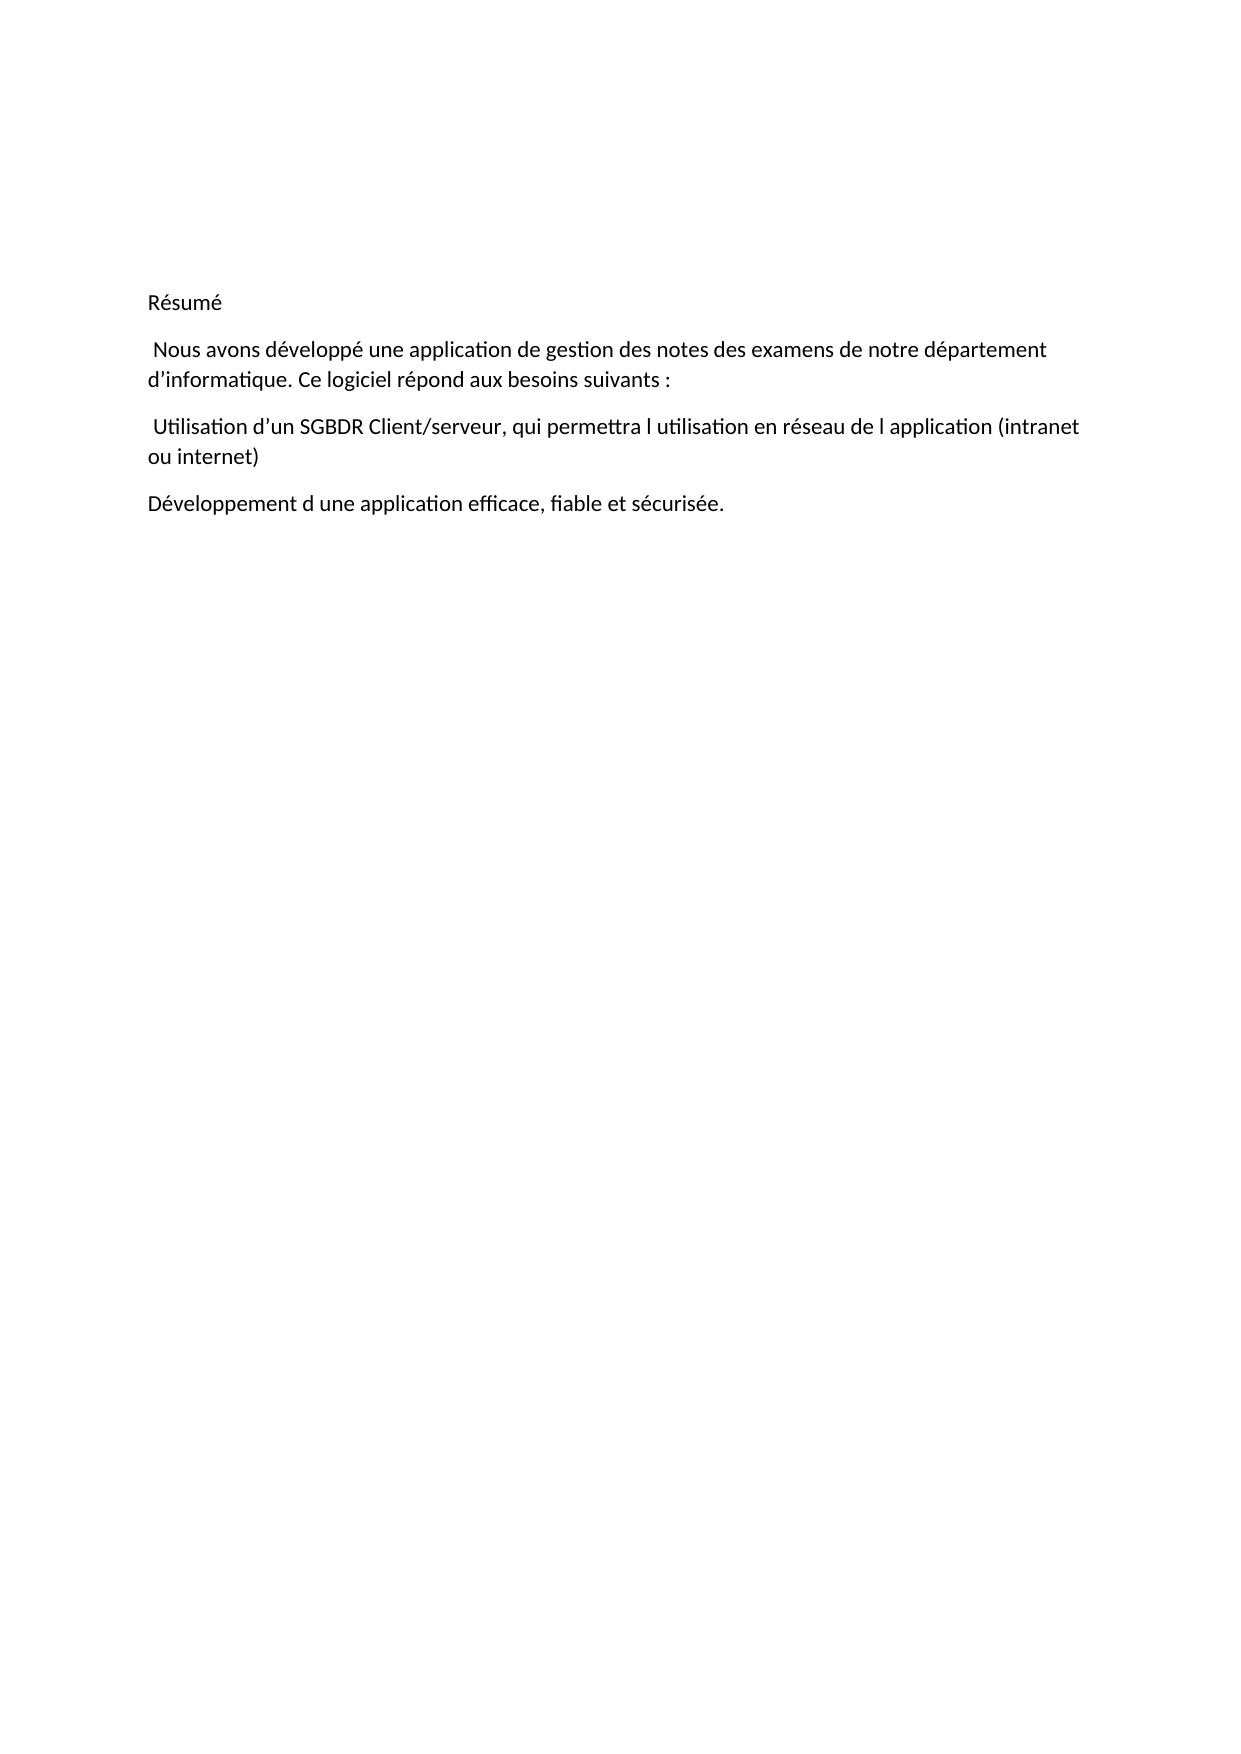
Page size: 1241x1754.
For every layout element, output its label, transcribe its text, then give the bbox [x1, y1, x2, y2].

text Nous avons développé une application de gestion des notes des examens de notre département d’informatique. Ce logiciel répond aux besoins suivants : [148, 335, 1093, 393]
text Résumé [148, 288, 1093, 316]
text Utilisation d’un SGBDR Client/serveur, qui permettra l utilisation en réseau de l application (intranet ou internet) [148, 412, 1093, 470]
text Développement d une application efficace, fiable et sécurisée. [148, 489, 1093, 517]
